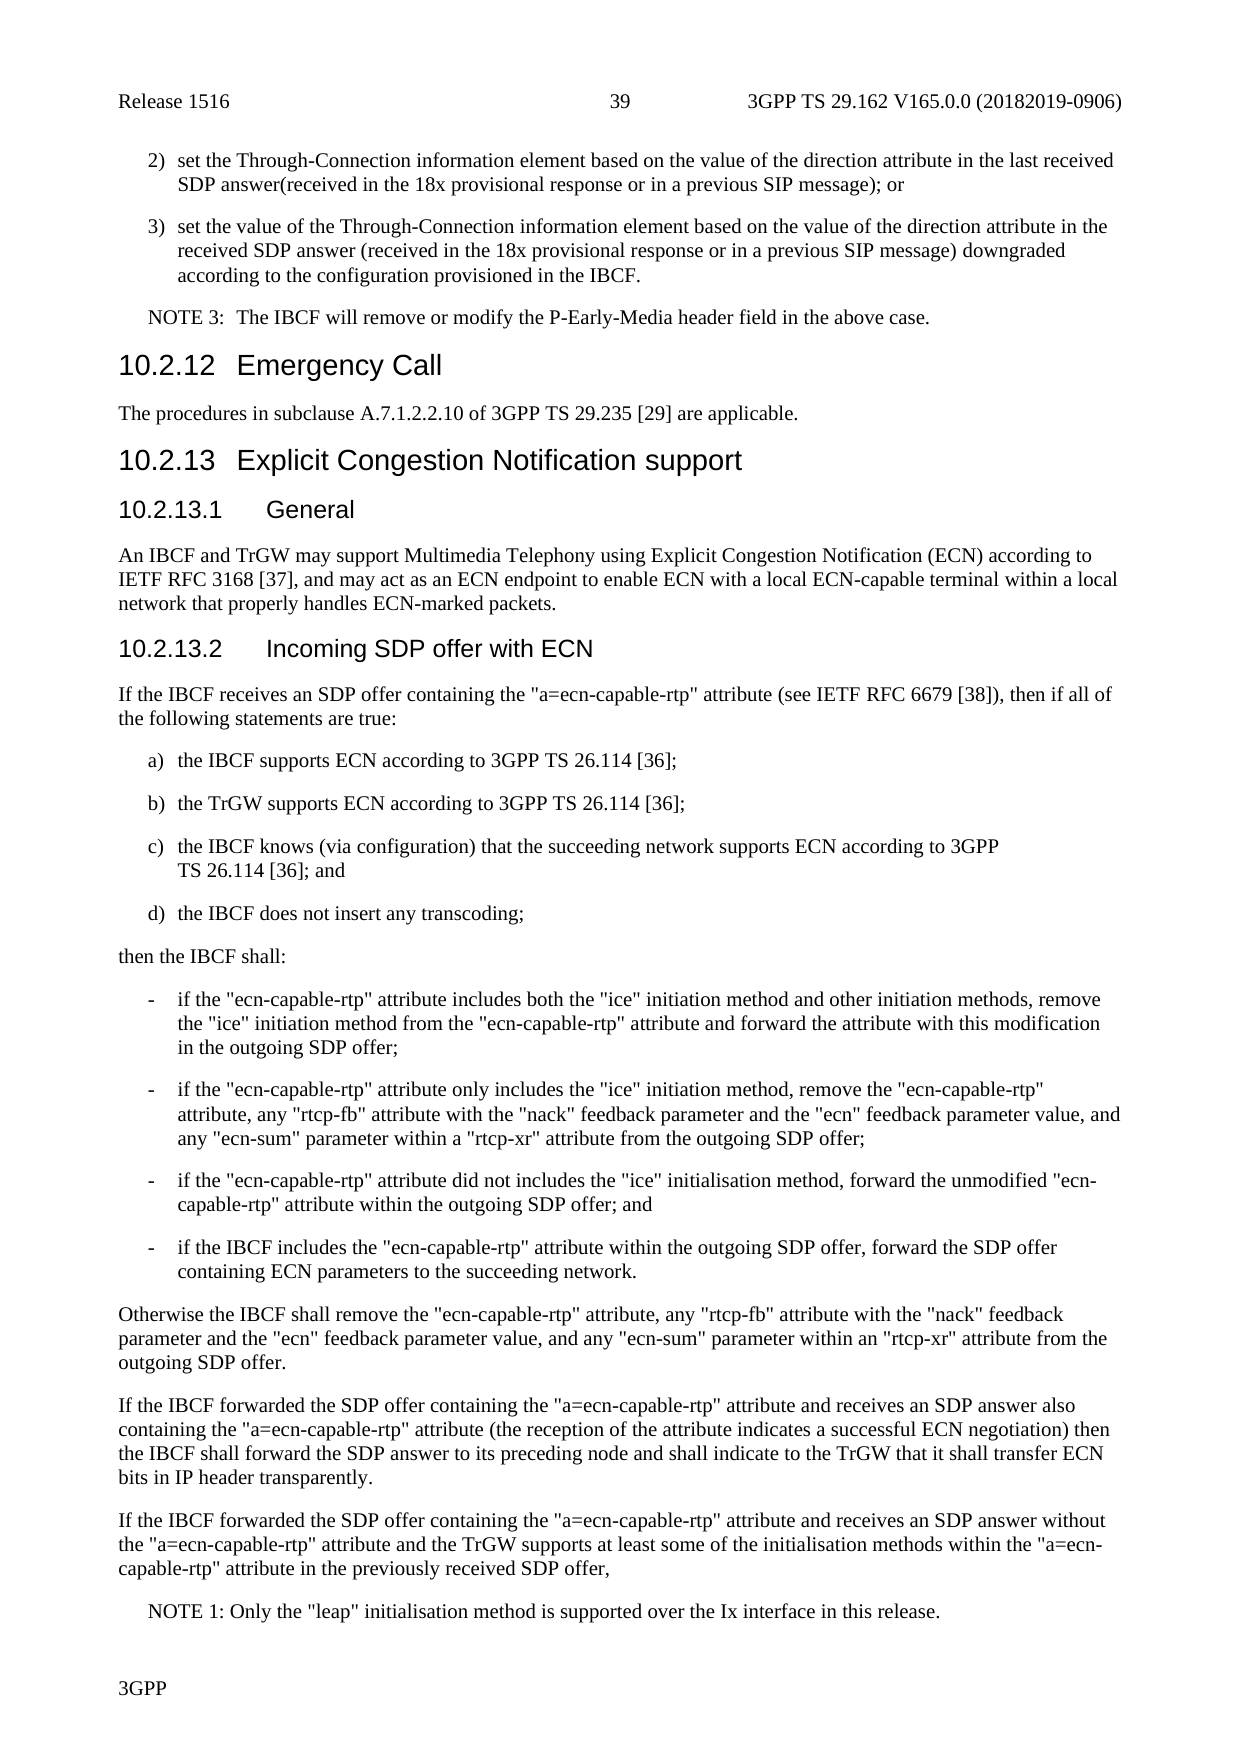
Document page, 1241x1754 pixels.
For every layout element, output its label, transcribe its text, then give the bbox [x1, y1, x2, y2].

text then the IBCF shall: [118, 944, 1122, 968]
text - if the "ecn-capable-rtp" attribute only includes the "ice" initiation method, remove the "ecn-capable-rtp" attribute, any "rtcp-fb" attribute with the "nack" feedback parameter and the "ecn" feedback parameter value, and any "ecn-sum" parameter within a "rtcp-xr" attribute from the outgoing SDP offer; [148, 1077, 1122, 1149]
subtitle 10.2.12 Emergency Call [118, 348, 1122, 382]
text NOTE 1: Only the "leap" initialisation method is supported over the Ix interface in this release. [148, 1599, 1122, 1623]
text c) the IBCF knows (via configuration) that the succeeding network supports ECN according to 3GPP TS 26.114 [36]; and [148, 834, 1122, 882]
subtitle 10.2.13.1 General [118, 496, 1122, 524]
text - if the "ecn-capable-rtp" attribute did not includes the "ice" initialisation method, forward the unmodified "ecn-capable-rtp" attribute within the outgoing SDP offer; and [148, 1168, 1122, 1216]
text NOTE 3: The IBCF will remove or modify the P-Early-Media header field in the above case. [148, 305, 1122, 329]
text An IBCF and TrGW may support Multimedia Telephony using Explicit Congestion Notification (ECN) according to IETF RFC 3168 [37], and may act as an ECN endpoint to enable ECN with a local ECN-capable terminal within a local network that properly handles ECN-marked packets. [118, 543, 1122, 615]
text a) the IBCF supports ECN according to 3GPP TS 26.114 [36]; [148, 748, 1122, 772]
text If the IBCF forwarded the SDP offer containing the "a=ecn-capable-rtp" attribute and receives an SDP answer also containing the "a=ecn-capable-rtp" attribute (the reception of the attribute indicates a successful ECN negotiation) then the IBCF shall forward the SDP answer to its preceding node and shall indicate to the TrGW that it shall transfer ECN bits in IP header transparently. [118, 1393, 1122, 1489]
text The procedures in subclause A.7.1.2.2.10 of 3GPP TS 29.235 [29] are applicable. [118, 400, 1122, 424]
text - if the IBCF includes the "ecn-capable-rtp" attribute within the outgoing SDP offer, forward the SDP offer containing ECN parameters to the succeeding network. [148, 1235, 1122, 1283]
text Otherwise the IBCF shall remove the "ecn-capable-rtp" attribute, any "rtcp-fb" attribute with the "nack" feedback parameter and the "ecn" feedback parameter value, and any "ecn-sum" parameter within an "rtcp-xr" attribute from the outgoing SDP offer. [118, 1302, 1122, 1374]
text - if the "ecn-capable-rtp" attribute includes both the "ice" initiation method and other initiation methods, remove the "ice" initiation method from the "ecn-capable-rtp" attribute and forward the attribute with this modification in the outgoing SDP offer; [148, 986, 1122, 1059]
text d) the IBCF does not insert any transcoding; [148, 901, 1122, 925]
text If the IBCF receives an SDP offer containing the "a=ecn-capable-rtp" attribute (see IETF RFC 6679 [38]), then if all of the following statements are true: [118, 681, 1122, 729]
text 2) set the Through-Connection information element based on the value of the direction attribute in the last received SDP answer(received in the 18x provisional response or in a previous SIP message); or [148, 147, 1122, 196]
text If the IBCF forwarded the SDP offer containing the "a=ecn-capable-rtp" attribute and receives an SDP answer without the "a=ecn-capable-rtp" attribute and the TrGW supports at least some of the initialisation methods within the "a=ecn-capable-rtp" attribute in the previously received SDP offer, [118, 1508, 1122, 1580]
text b) the TrGW supports ECN according to 3GPP TS 26.114 [36]; [148, 791, 1122, 815]
subtitle 10.2.13 Explicit Congestion Notification support [118, 443, 1122, 477]
subtitle 10.2.13.2 Incoming SDP offer with ECN [118, 634, 1122, 663]
